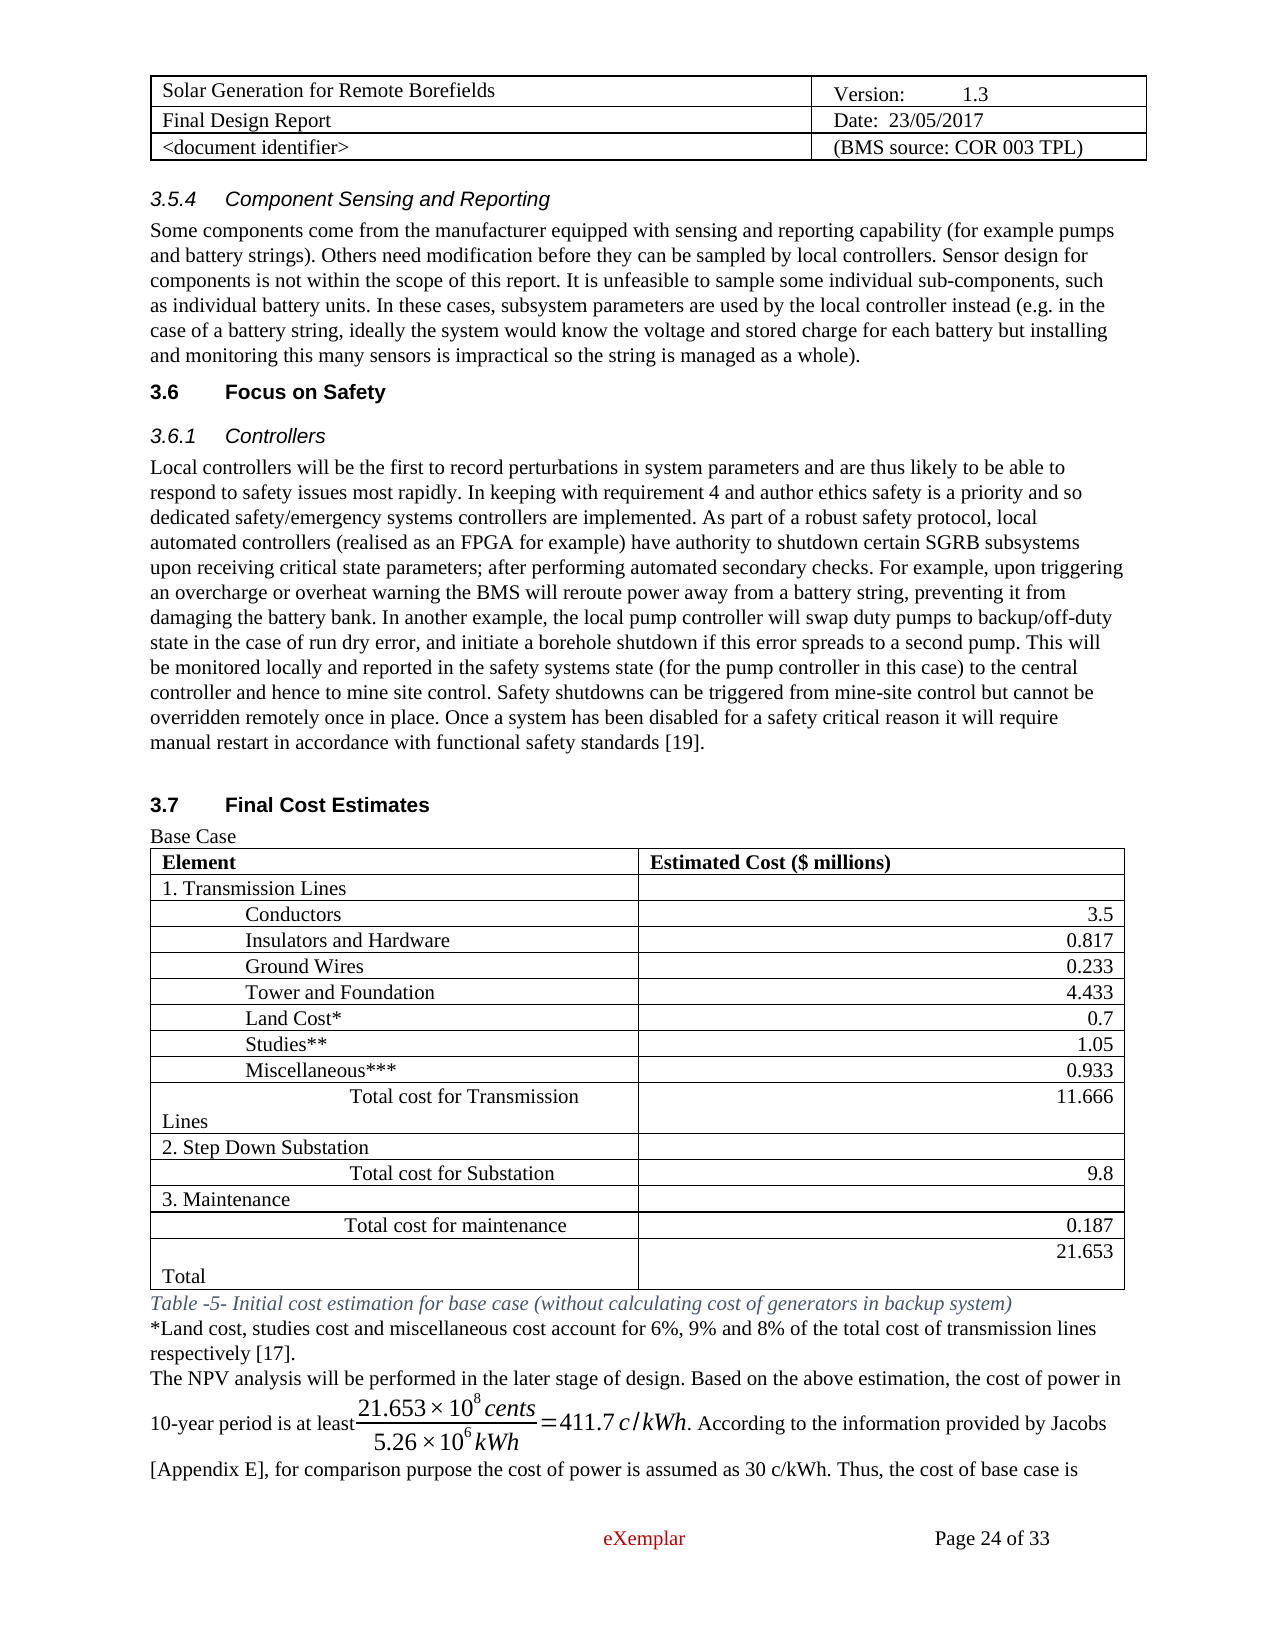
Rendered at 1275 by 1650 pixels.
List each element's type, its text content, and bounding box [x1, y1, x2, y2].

table_cell Insulators and Hardware [151, 927, 638, 952]
table_header Element [151, 849, 638, 874]
table_cell 0.233 [639, 953, 1124, 978]
table_cell 0.7 [639, 1005, 1124, 1030]
table_cell Studies** [151, 1031, 638, 1056]
text Base Case [150, 823, 1125, 848]
table_cell 0.187 [639, 1213, 1124, 1237]
table_cell Miscellaneous*** [151, 1057, 638, 1082]
table_cell Total cost for maintenance [151, 1213, 638, 1237]
subtitle Final Cost Estimates [150, 792, 1125, 817]
subtitle Component Sensing and Reporting [150, 185, 1125, 210]
table_cell [639, 875, 1124, 900]
table_cell 1.05 [639, 1031, 1124, 1056]
table_cell [639, 1134, 1124, 1159]
table_header Estimated Cost ($ millions) [639, 849, 1124, 874]
table_cell 21.653 [639, 1239, 1124, 1288]
table_cell Ground Wires [151, 953, 638, 978]
table_cell 4.433 [639, 979, 1124, 1004]
table_cell 9.8 [639, 1160, 1124, 1185]
table_cell [639, 1186, 1124, 1211]
table_cell Total cost for Substation [151, 1160, 638, 1185]
table_cell 2. Step Down Substation [151, 1134, 638, 1159]
text *Land cost, studies cost and miscellaneous cost account for 6%, 9% and 8% of the total cost of transmission lines respectively [17]. [150, 1314, 1125, 1364]
table_cell Conductors [151, 901, 638, 926]
text Local controllers will be the first to record perturbations in system parameters and are thus likely to be able to respond to safety issues most rapidly. In keeping with requirement 4 and author ethics safety is a priority and so dedicated safety/emergency systems controllers are implemented. As part of a robust safety protocol, local automated controllers (realised as an FPGA for example) have authority to shutdown certain SGRB subsystems upon receiving critical state parameters; after performing automated secondary checks. For example, upon triggering an overcharge or overheat warning the BMS will reroute power away from a battery string, preventing it from damaging the battery bank. In another example, the local pump controller will swap duty pumps to backup/off-duty state in the case of run dry error, and initiate a borehole shutdown if this error spreads to a second pump. This will be monitored locally and reported in the safety systems state (for the pump controller in this case) to the central controller and hence to mine site control. Safety shutdowns can be triggered from mine-site control but cannot be overridden remotely once in place. Once a system has been disabled for a safety critical reason it will require manual restart in accordance with functional safety standards [19]. [150, 454, 1125, 754]
table_cell 1. Transmission Lines [151, 875, 638, 900]
table_cell Total cost for Transmission Lines [151, 1083, 638, 1133]
table_cell Tower and Foundation [151, 979, 638, 1004]
subtitle Focus on Safety [150, 379, 1125, 404]
table_cell 0.933 [639, 1057, 1124, 1082]
table_cell 3.5 [639, 901, 1124, 926]
table_cell Total [151, 1239, 638, 1288]
table_cell 11.666 [639, 1083, 1124, 1133]
text Table -5- Initial cost estimation for base case (without calculating cost of generators in backup system) [150, 1290, 1125, 1314]
table_cell 0.817 [639, 927, 1124, 952]
text Some components come from the manufacturer equipped with sensing and reporting capability (for example pumps and battery strings). Others need modification before they can be sampled by local controllers. Sensor design for components is not within the scope of this report. It is unfeasible to sample some individual sub-components, such as individual battery units. In these cases, subsystem parameters are used by the local controller instead (e.g. in the case of a battery string, ideally the system would know the voltage and stored charge for each battery but installing and monitoring this many sensors is impractical so the string is managed as a whole). [150, 217, 1125, 367]
table_cell Land Cost* [151, 1005, 638, 1030]
subtitle Controllers [150, 423, 1125, 448]
table_cell 3. Maintenance [151, 1186, 638, 1211]
